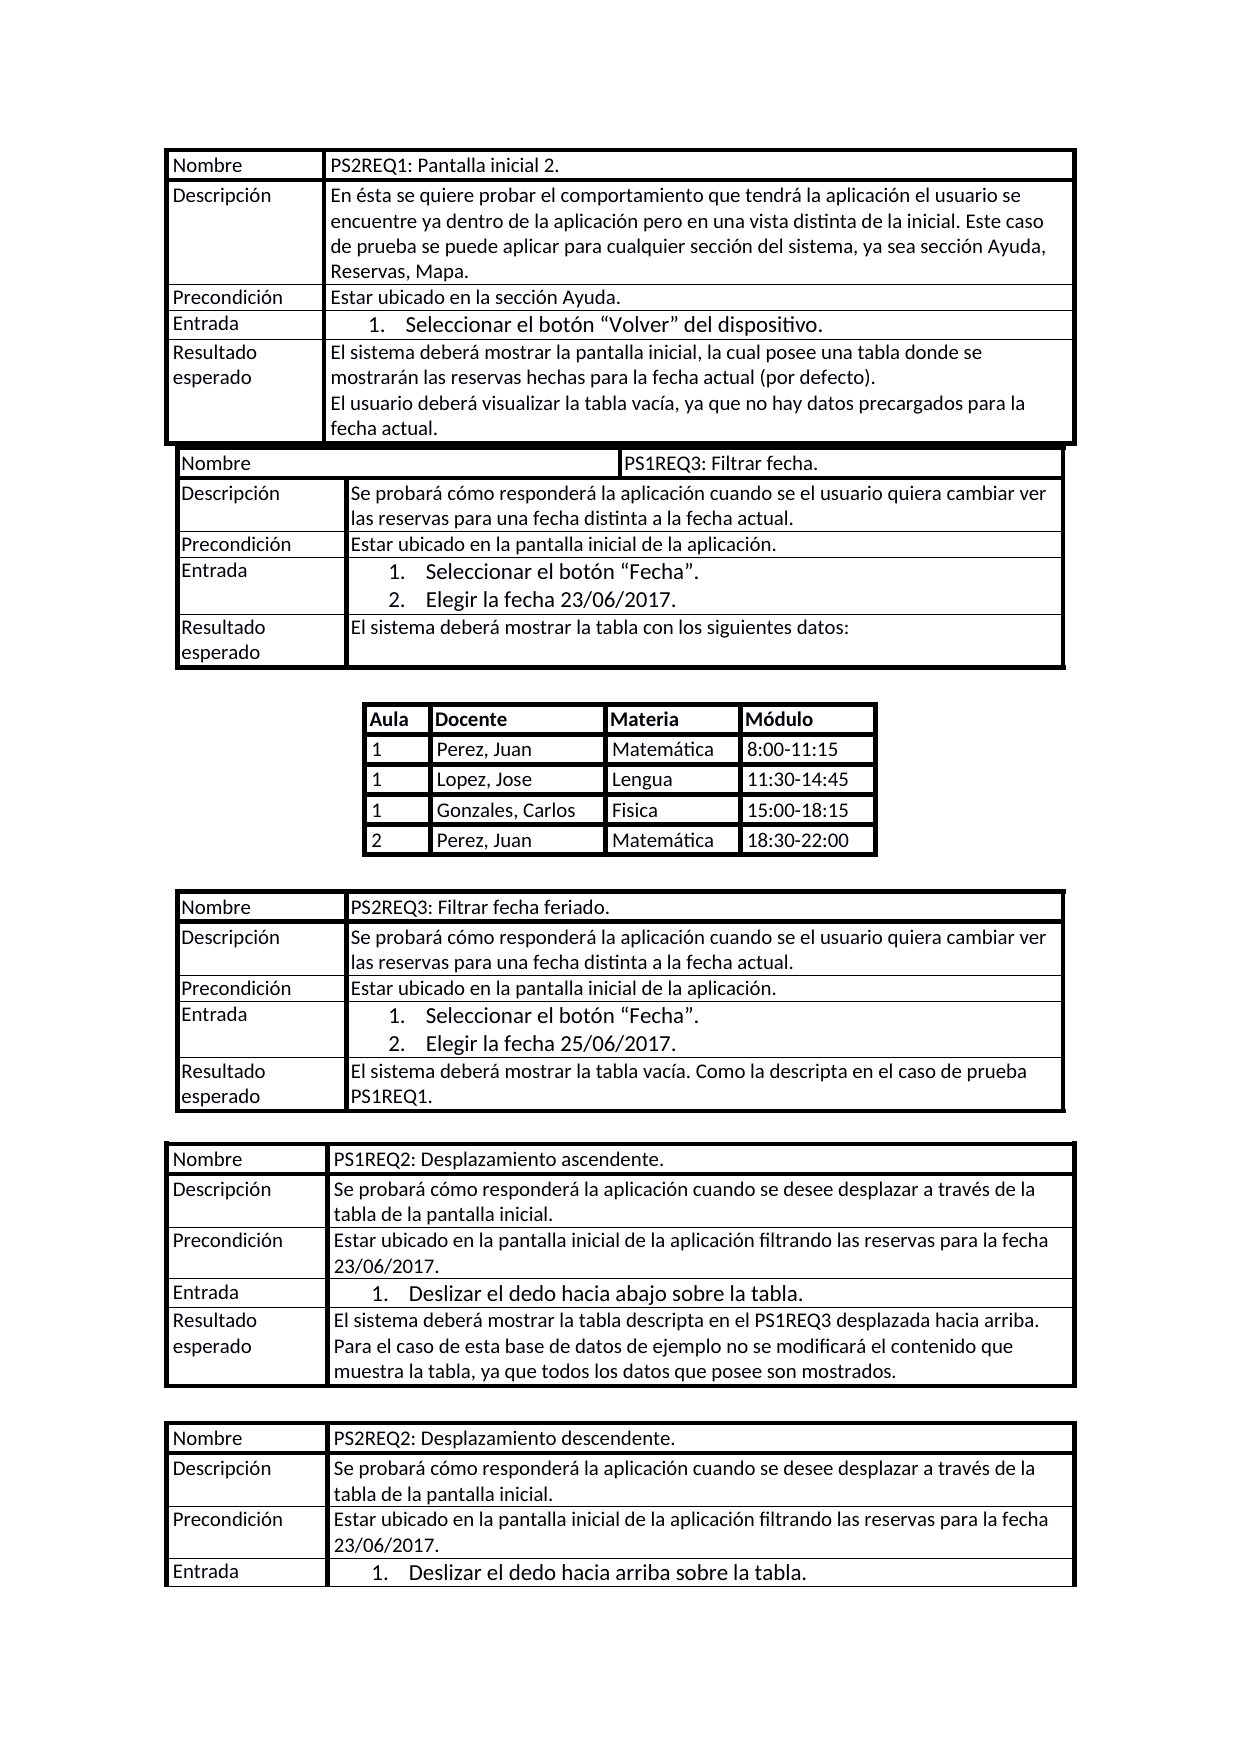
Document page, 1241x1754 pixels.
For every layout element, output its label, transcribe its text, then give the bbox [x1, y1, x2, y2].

table_cell Resultado esperado [180, 1058, 344, 1109]
table_header Módulo [743, 707, 873, 732]
table_cell Fisica [608, 797, 738, 822]
table_cell Descripción [169, 1176, 325, 1227]
table_cell En ésta se quiere probar el comportamiento que tendrá la aplicación el usuario se encuentre ya dentro de la aplicación pero en una vista distinta de la inicial. Este caso de prueba se puede aplicar para cualquier sección del sistema, ya sea sección Ayuda, Reservas, Mapa. [326, 182, 1072, 284]
table_cell Entrada [169, 1279, 325, 1307]
table_cell Entrada [169, 311, 322, 338]
table_cell Se probará cómo responderá la aplicación cuando se el usuario quiera cambiar ver las reservas para una fecha distinta a la fecha actual. [349, 924, 1061, 975]
table_cell Seleccionar el botón “Fecha”. Elegir la fecha 23/06/2017. [349, 558, 1061, 613]
table_header PS2REQ3: Filtrar fecha feriado. [349, 894, 1061, 919]
table_cell 1 [367, 797, 428, 822]
table_cell El sistema deberá mostrar la tabla vacía. Como la descripta en el caso de prueba PS1REQ1. [349, 1058, 1061, 1109]
table_cell Precondición [180, 532, 344, 557]
table_header PS1REQ3: Filtrar fecha. [622, 450, 1061, 476]
table_header Nombre [169, 1146, 325, 1171]
table_cell Estar ubicado en la sección Ayuda. [326, 285, 1072, 310]
table_cell Matemática [608, 827, 738, 852]
table_cell Perez, Juan [433, 827, 603, 852]
table_cell Deslizar el dedo hacia abajo sobre la tabla. [330, 1279, 1072, 1307]
table_header PS2REQ1: Pantalla inicial 2. [326, 152, 1072, 178]
table_cell 15:00-18:15 [743, 797, 873, 822]
table_cell Entrada [180, 558, 344, 613]
table_header Nombre [169, 152, 322, 178]
table_cell Seleccionar el botón “Volver” del dispositivo. [326, 311, 1072, 338]
table_header PS1REQ2: Desplazamiento ascendente. [330, 1146, 1072, 1171]
table_cell Lengua [608, 767, 738, 792]
table_cell 1 [367, 737, 428, 762]
table_cell Resultado esperado [169, 1308, 325, 1384]
table_cell Precondición [169, 285, 322, 310]
table_cell Descripción [169, 1455, 325, 1506]
table_cell El sistema deberá mostrar la tabla descripta en el PS1REQ3 desplazada hacia arriba. Para el caso de esta base de datos de ejemplo no se modificará el contenido que muestra la tabla, ya que todos los datos que posee son mostrados. [330, 1308, 1072, 1384]
table_cell Entrada [169, 1559, 325, 1586]
table_cell Se probará cómo responderá la aplicación cuando se el usuario quiera cambiar ver las reservas para una fecha distinta a la fecha actual. [349, 480, 1061, 531]
table_header Aula [367, 707, 428, 732]
table_cell Resultado esperado [180, 615, 344, 665]
table_cell Deslizar el dedo hacia arriba sobre la tabla. [330, 1559, 1072, 1586]
table_cell Descripción [180, 924, 344, 975]
table_cell Entrada [180, 1002, 344, 1057]
table_cell 11:30-14:45 [743, 767, 873, 792]
table_header Nombre [180, 450, 618, 476]
table_cell 18:30-22:00 [743, 827, 873, 852]
table_cell Descripción [169, 182, 322, 284]
table_cell Estar ubicado en la pantalla inicial de la aplicación. [349, 532, 1061, 557]
table_cell 1 [367, 767, 428, 792]
table_cell Estar ubicado en la pantalla inicial de la aplicación filtrando las reservas para la fecha 23/06/2017. [330, 1507, 1072, 1557]
table_cell Perez, Juan [433, 737, 603, 762]
table_cell Precondición [180, 976, 344, 1001]
table_cell Se probará cómo responderá la aplicación cuando se desee desplazar a través de la tabla de la pantalla inicial. [330, 1176, 1072, 1227]
table_cell Precondición [169, 1507, 325, 1557]
table_header Nombre [180, 894, 344, 919]
table_cell El sistema deberá mostrar la tabla con los siguientes datos: [349, 615, 1061, 665]
table_header Docente [433, 707, 603, 732]
table_cell 8:00-11:15 [743, 737, 873, 762]
table_cell Se probará cómo responderá la aplicación cuando se desee desplazar a través de la tabla de la pantalla inicial. [330, 1455, 1072, 1506]
table_cell Gonzales, Carlos [433, 797, 603, 822]
table_cell Descripción [180, 480, 344, 531]
table_cell Seleccionar el botón “Fecha”. Elegir la fecha 25/06/2017. [349, 1002, 1061, 1057]
table_cell Precondición [169, 1228, 325, 1278]
table_header Materia [608, 707, 738, 732]
table_cell Resultado esperado [169, 340, 322, 441]
table_header PS2REQ2: Desplazamiento descendente. [330, 1425, 1072, 1451]
table_cell 2 [367, 827, 428, 852]
table_cell Lopez, Jose [433, 767, 603, 792]
table_cell Matemática [608, 737, 738, 762]
table_header Nombre [169, 1425, 325, 1451]
table_cell Estar ubicado en la pantalla inicial de la aplicación. [349, 976, 1061, 1001]
table_cell Estar ubicado en la pantalla inicial de la aplicación filtrando las reservas para la fecha 23/06/2017. [330, 1228, 1072, 1278]
